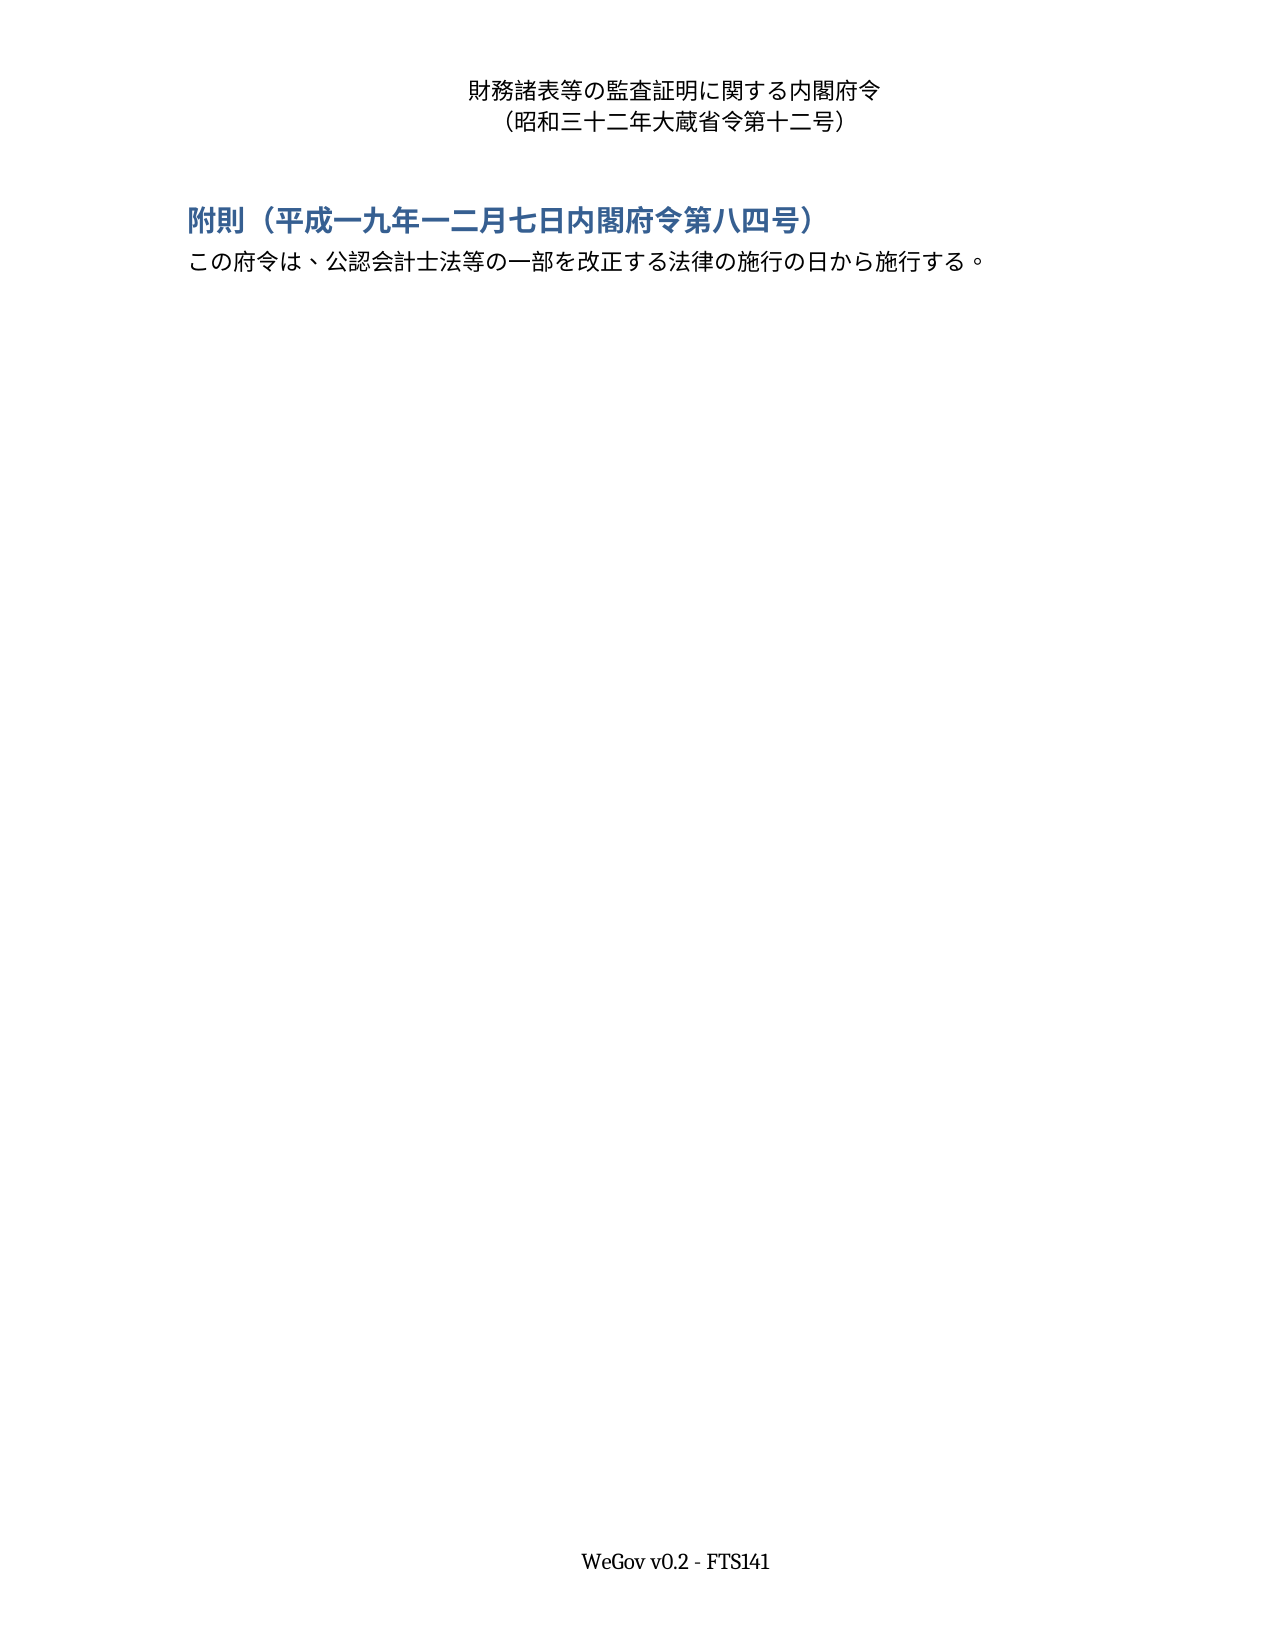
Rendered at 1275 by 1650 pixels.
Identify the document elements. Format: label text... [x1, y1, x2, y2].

text この府令は、公認会計士法等の一部を改正する法律の施行の日から施行する。 [187, 246, 1087, 277]
subtitle 附則（平成一九年一二月七日内閣府令第八四号） [187, 200, 1087, 240]
